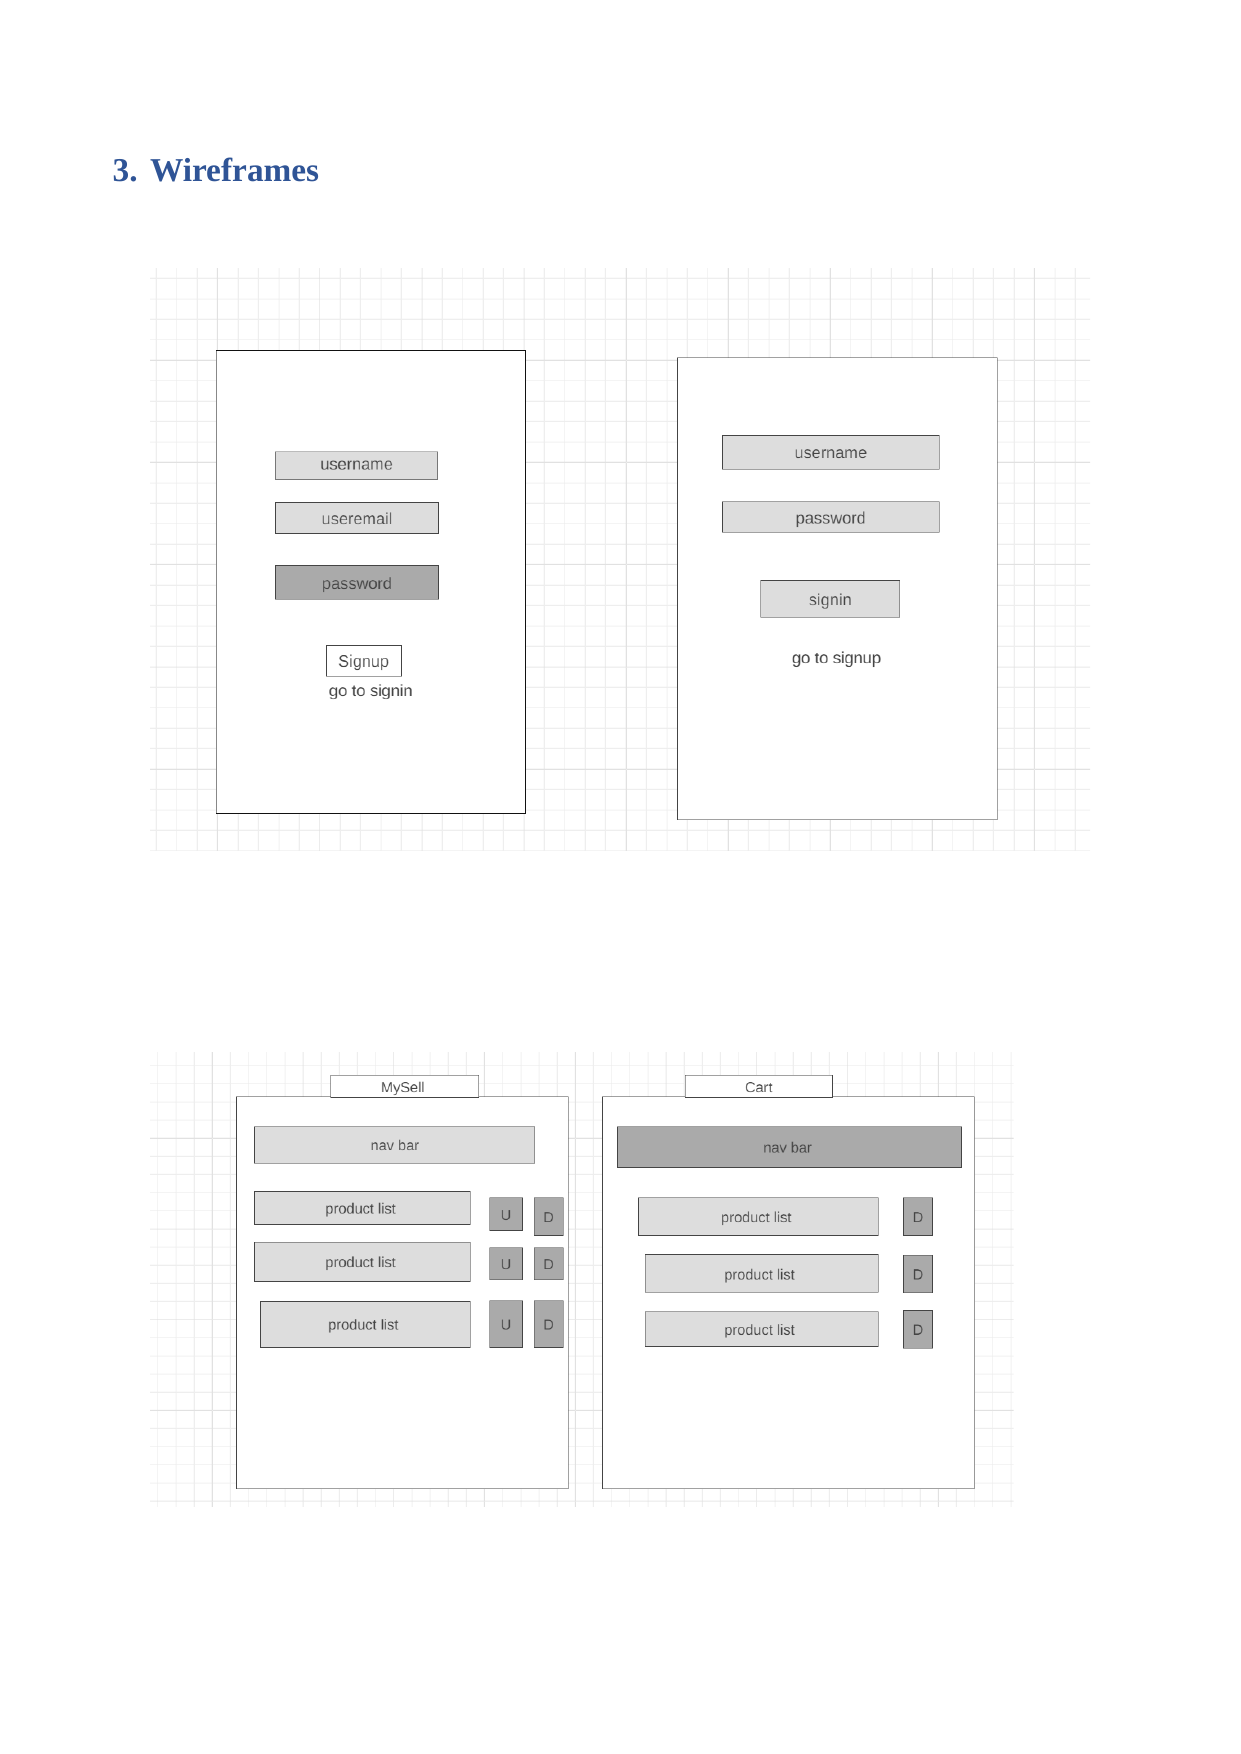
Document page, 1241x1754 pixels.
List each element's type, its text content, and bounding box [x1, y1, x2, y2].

picture [150, 268, 1091, 851]
subtitle Wireframes [112, 150, 1090, 188]
picture [150, 1052, 1014, 1507]
